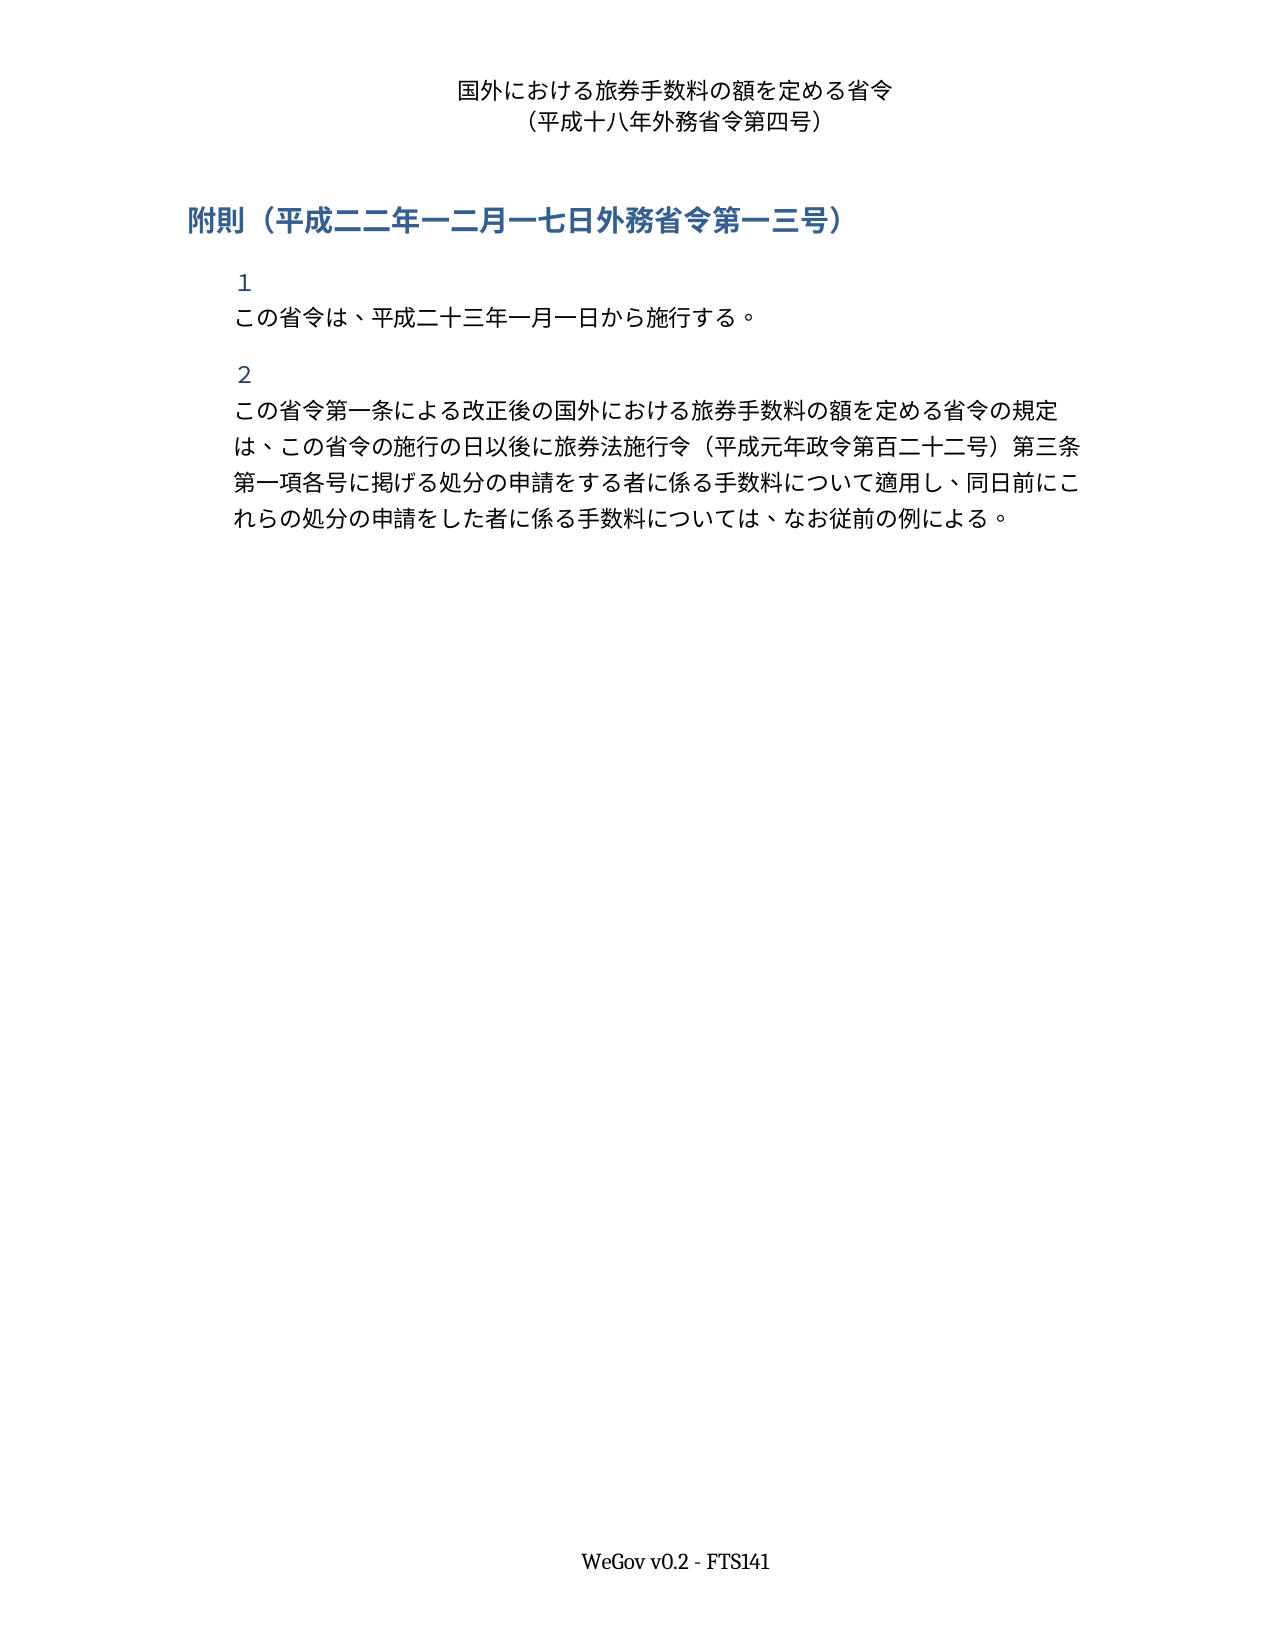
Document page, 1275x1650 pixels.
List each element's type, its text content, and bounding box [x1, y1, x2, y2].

subtitle １ [233, 266, 1087, 298]
subtitle 附則（平成二二年一二月一七日外務省令第一三号） [187, 200, 1087, 240]
text この省令は、平成二十三年一月一日から施行する。 [233, 302, 1087, 334]
text この省令第一条による改正後の国外における旅券手数料の額を定める省令の規定は、この省令の施行の日以後に旅券法施行令（平成元年政令第百二十二号）第三条第一項各号に掲げる処分の申請をする者に係る手数料について適用し、同日前にこれらの処分の申請をした者に係る手数料については、なお従前の例による。 [233, 395, 1087, 534]
subtitle ２ [233, 359, 1087, 390]
